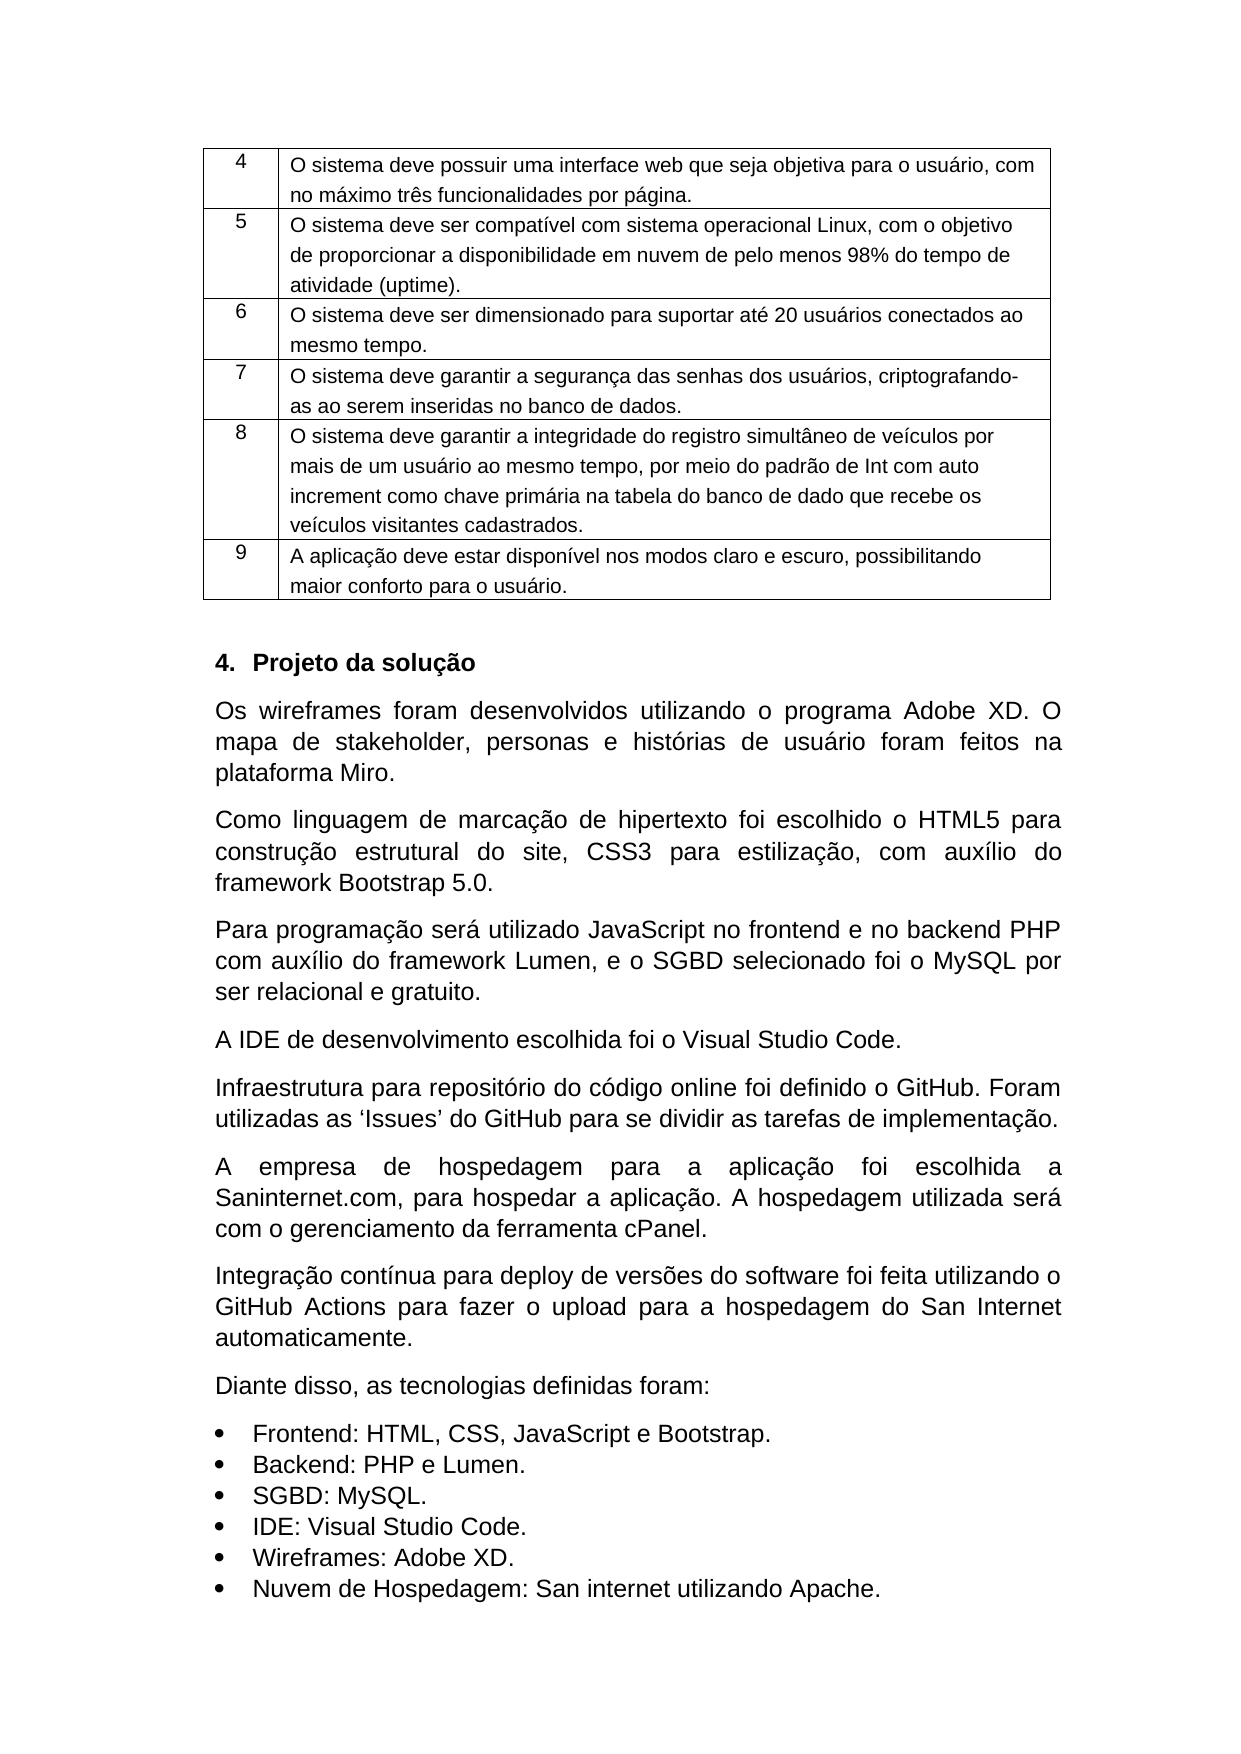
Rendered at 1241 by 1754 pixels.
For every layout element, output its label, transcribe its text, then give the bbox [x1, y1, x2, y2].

list IDE: Visual Studio Code. [215, 1512, 1063, 1541]
table_cell O sistema deve garantir a integridade do registro simultâneo de veículos por mais de um usuário ao mesmo tempo, por meio do padrão de Int com auto increment como chave primária na tabela do banco de dado que recebe os veículos visitantes cadastrados. [279, 420, 1050, 539]
text Os wireframes foram desenvolvidos utilizando o programa Adobe XD. O mapa de stakeholder, personas e histórias de usuário foram feitos na plataforma Miro. [215, 696, 1063, 786]
table_cell 6 [204, 299, 278, 358]
list Frontend: HTML, CSS, JavaScript e Bootstrap. [215, 1419, 1063, 1448]
table_cell 5 [204, 209, 278, 298]
list SGBD: MySQL. [215, 1481, 1063, 1510]
text A IDE de desenvolvimento escolhida foi o Visual Studio Code. [215, 1025, 1063, 1054]
text A empresa de hospedagem para a aplicação foi escolhida a Saninternet.com, para hospedar a aplicação. A hospedagem utilizada será com o gerenciamento da ferramenta cPanel. [215, 1151, 1063, 1242]
table_cell O sistema deve ser dimensionado para suportar até 20 usuários conectados ao mesmo tempo. [279, 299, 1050, 358]
list Backend: PHP e Lumen. [215, 1450, 1063, 1479]
list Projeto da solução [215, 648, 1063, 677]
text Para programação será utilizado JavaScript no frontend e no backend PHP com auxílio do framework Lumen, e o SGBD selecionado foi o MySQL por ser relacional e gratuito. [215, 915, 1063, 1006]
table_cell 9 [204, 540, 278, 599]
text Diante disso, as tecnologias definidas foram: [215, 1371, 1063, 1400]
table_cell A aplicação deve estar disponível nos modos claro e escuro, possibilitando maior conforto para o usuário. [279, 540, 1050, 599]
list Nuvem de Hospedagem: San internet utilizando Apache. [215, 1574, 1063, 1603]
table_cell O sistema deve possuir uma interface web que seja objetiva para o usuário, com no máximo três funcionalidades por página. [279, 149, 1050, 208]
table_cell O sistema deve ser compatível com sistema operacional Linux, com o objetivo de proporcionar a disponibilidade em nuvem de pelo menos 98% do tempo de atividade (uptime). [279, 209, 1050, 298]
table_cell O sistema deve garantir a segurança das senhas dos usuários, criptografando-as ao serem inseridas no banco de dados. [279, 360, 1050, 419]
table_cell 7 [204, 360, 278, 419]
text Como linguagem de marcação de hipertexto foi escolhido o HTML5 para construção estrutural do site, CSS3 para estilização, com auxílio do framework Bootstrap 5.0. [215, 805, 1063, 896]
text Infraestrutura para repositório do código online foi definido o GitHub. Foram utilizadas as ‘Issues’ do GitHub para se dividir as tarefas de implementação. [215, 1073, 1063, 1132]
list Wireframes: Adobe XD. [215, 1543, 1063, 1572]
table_cell 4 [204, 149, 278, 208]
table_cell 8 [204, 420, 278, 539]
text Integração contínua para deploy de versões do software foi feita utilizando o GitHub Actions para fazer o upload para a hospedagem do San Internet automaticamente. [215, 1261, 1063, 1352]
